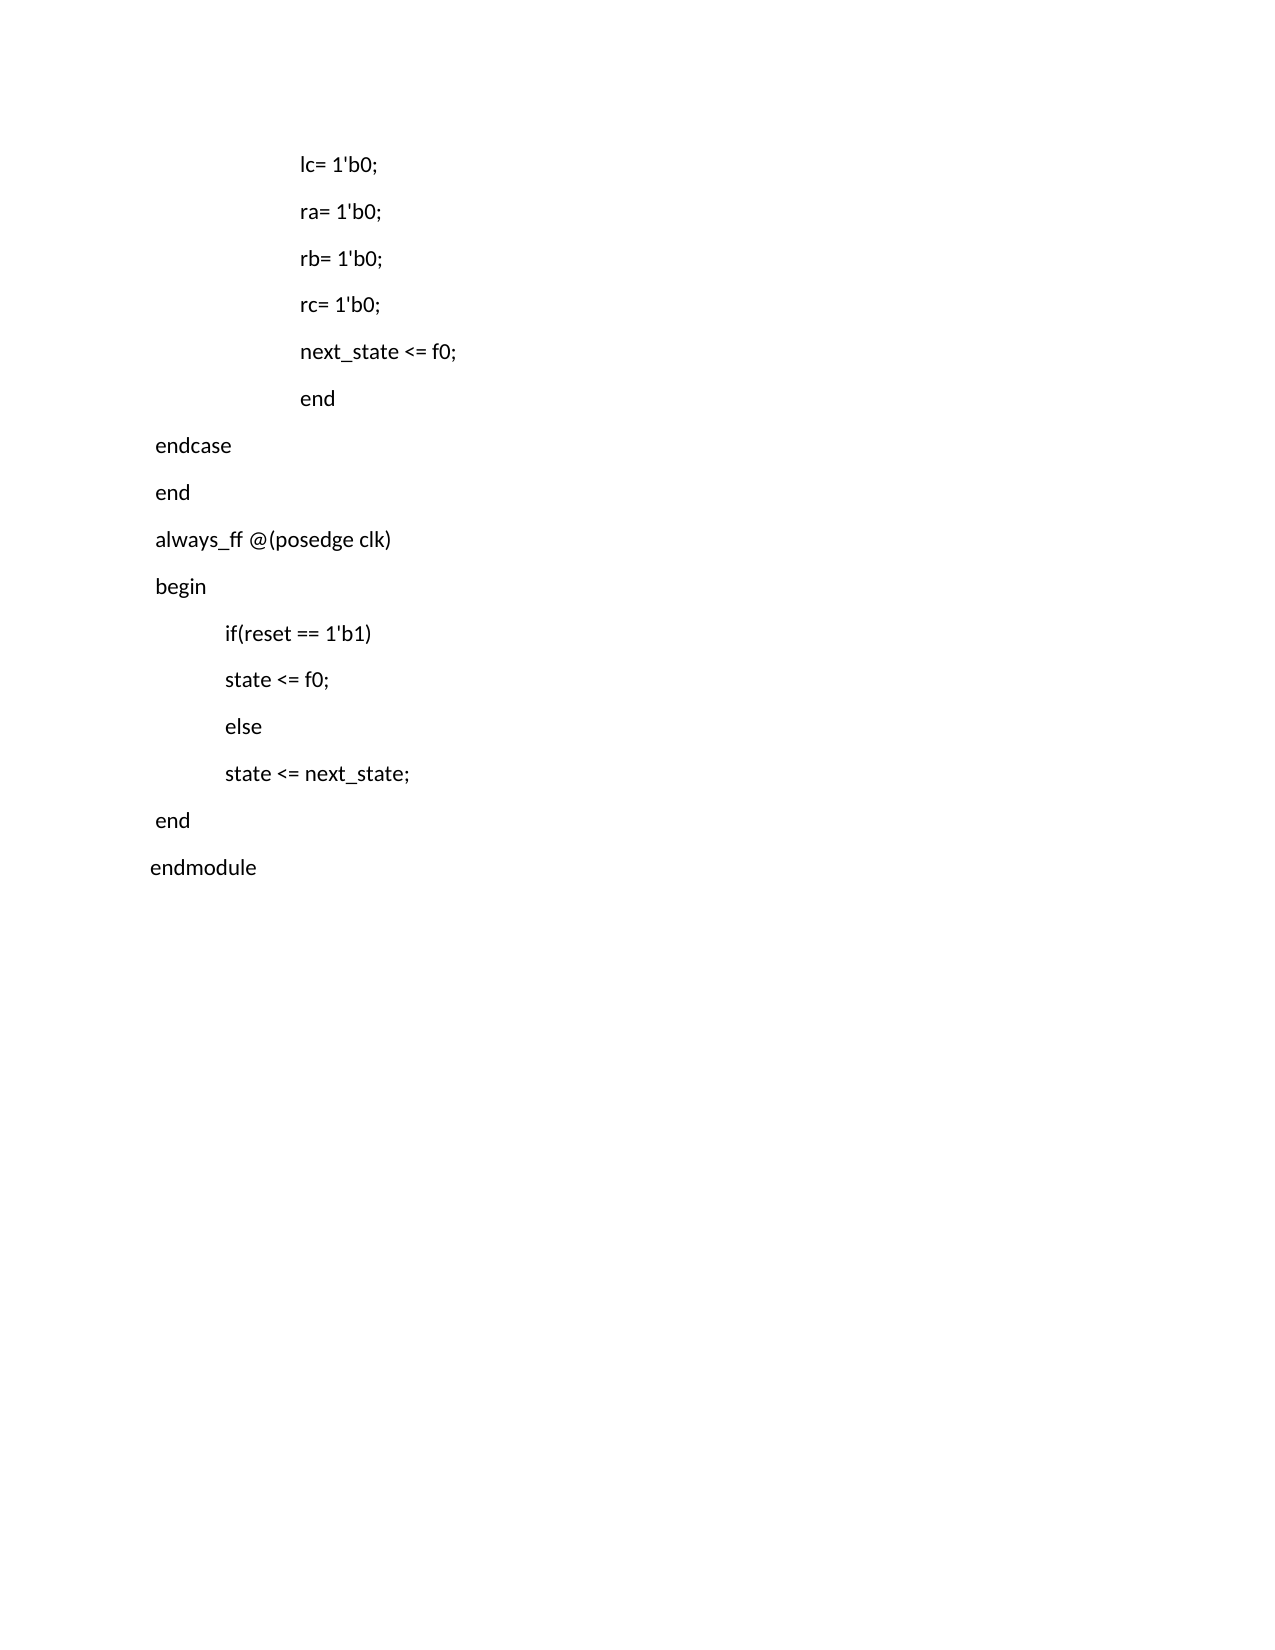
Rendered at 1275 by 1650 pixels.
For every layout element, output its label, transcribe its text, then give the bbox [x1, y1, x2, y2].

text next_state <= f0; [150, 337, 1125, 366]
text state <= f0; [150, 666, 1125, 694]
text begin [150, 572, 1125, 600]
text rc= 1'b0; [150, 291, 1125, 319]
text endmodule [150, 853, 1125, 881]
text endcase [150, 431, 1125, 459]
text ra= 1'b0; [150, 197, 1125, 225]
text else [150, 712, 1125, 741]
text end [150, 806, 1125, 834]
text end [150, 478, 1125, 506]
text if(reset == 1'b1) [150, 619, 1125, 647]
text rb= 1'b0; [150, 244, 1125, 272]
text state <= next_state; [150, 759, 1125, 787]
text lc= 1'b0; [150, 150, 1125, 178]
text always_ff @(posedge clk) [150, 525, 1125, 553]
text end [150, 384, 1125, 412]
